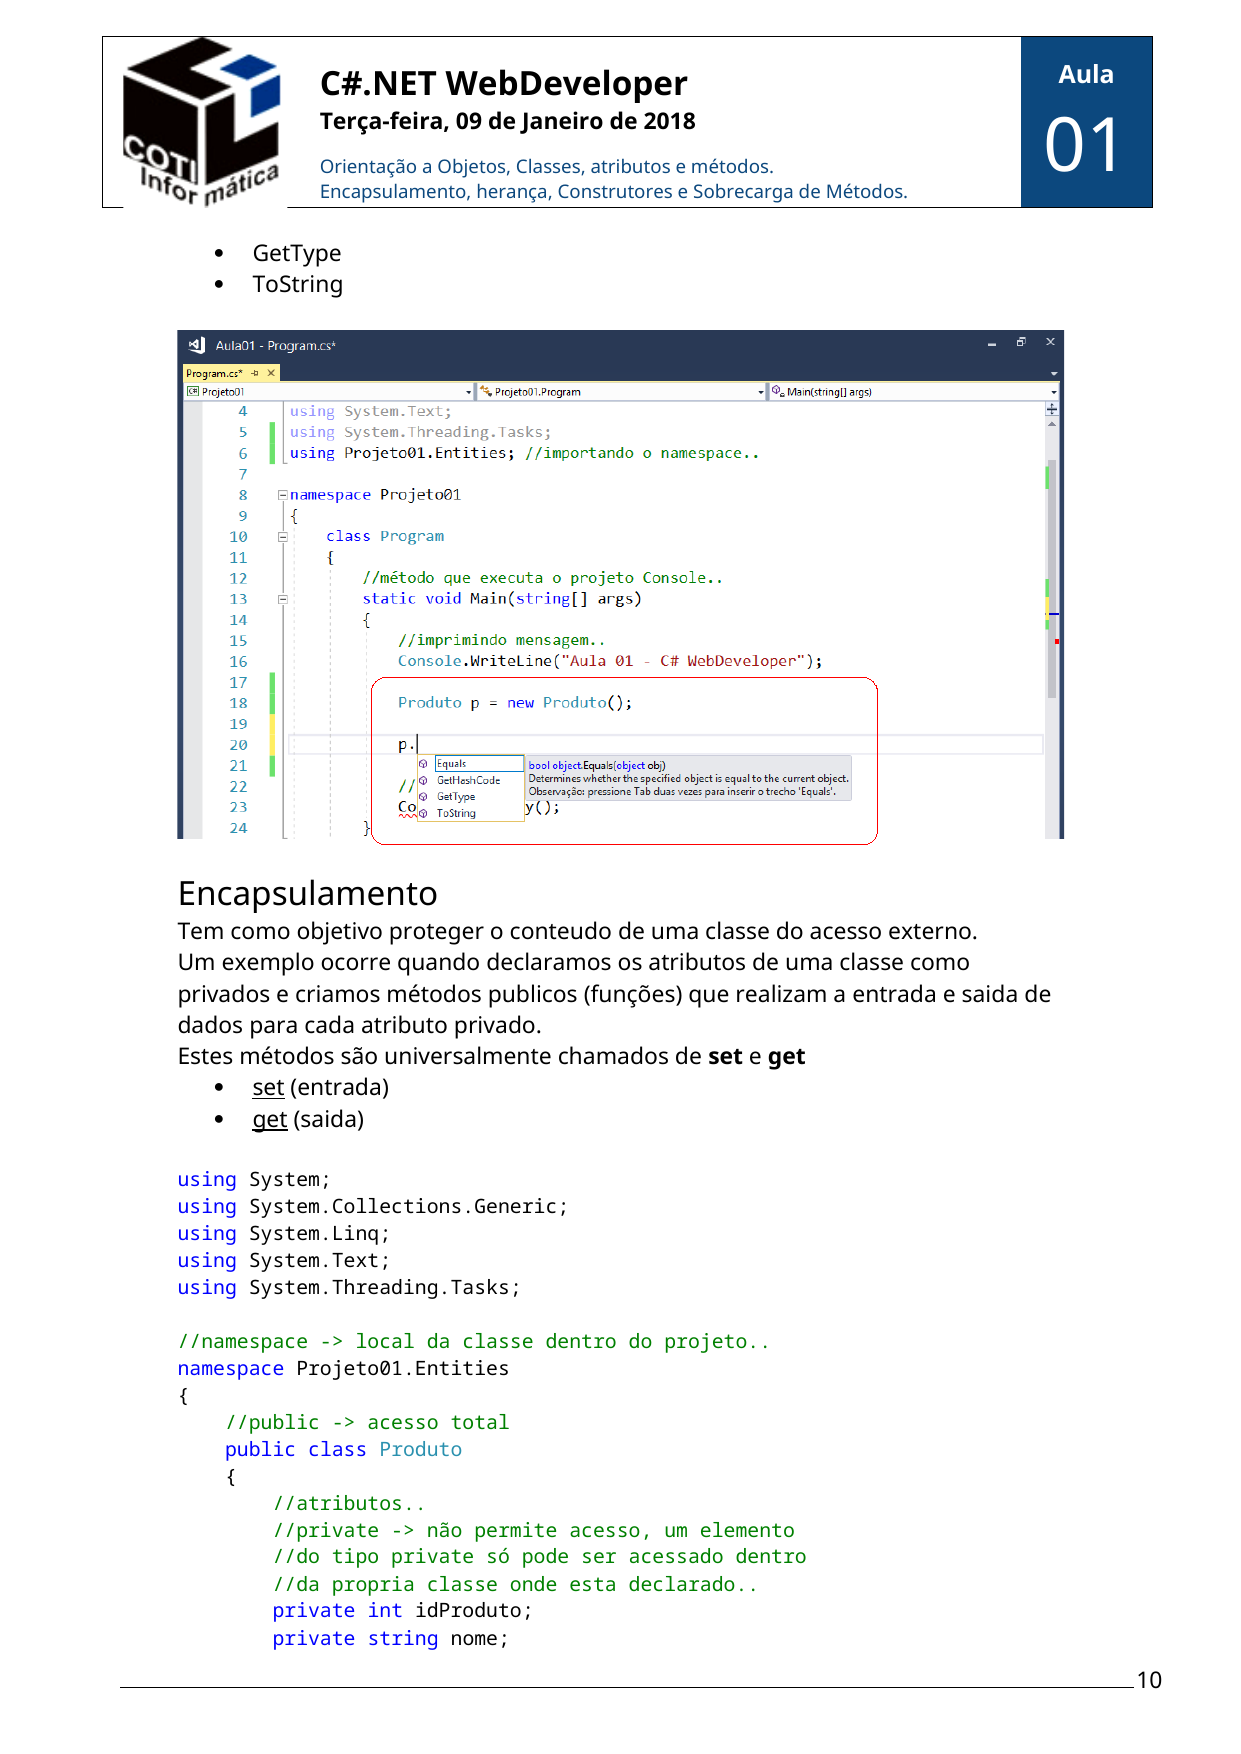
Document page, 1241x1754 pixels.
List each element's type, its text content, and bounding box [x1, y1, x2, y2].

text //private -> não permite acesso, um elemento [177, 1516, 1063, 1543]
text Estes métodos são universalmente chamados de set e get [177, 1040, 1063, 1071]
text { [177, 1381, 1063, 1408]
list ToString [215, 268, 1063, 299]
text private int idProduto; [177, 1597, 1063, 1624]
list set (entrada) [215, 1071, 1063, 1103]
list get (saida) [215, 1103, 1063, 1134]
list GetType [215, 237, 1063, 268]
text using System.Text; [177, 1246, 1063, 1273]
text //da propria classe onde esta declarado.. [177, 1570, 1063, 1597]
text using System.Collections.Generic; [177, 1192, 1063, 1219]
text private string nome; [177, 1624, 1063, 1651]
text //do tipo private só pode ser acessado dentro [177, 1543, 1063, 1570]
text using System.Linq; [177, 1219, 1063, 1246]
text { [177, 1462, 1063, 1489]
picture [177, 330, 1065, 839]
text //namespace -> local da classe dentro do projeto.. [177, 1327, 1063, 1354]
text Encapsulamento [177, 870, 1063, 915]
text //atributos.. [177, 1489, 1063, 1516]
text using System.Threading.Tasks; [177, 1273, 1063, 1300]
text using System; [177, 1165, 1063, 1192]
text namespace Projeto01.Entities [177, 1354, 1063, 1381]
text //public -> acesso total [177, 1408, 1063, 1435]
text Um exemplo ocorre quando declaramos os atributos de uma classe como privados e criamos métodos publicos (funções) que realizam a entrada e saida de dados para cada atributo privado. [177, 946, 1063, 1040]
text public class Produto [177, 1435, 1063, 1462]
text Tem como objetivo proteger o conteudo de uma classe do acesso externo. [177, 915, 1063, 946]
